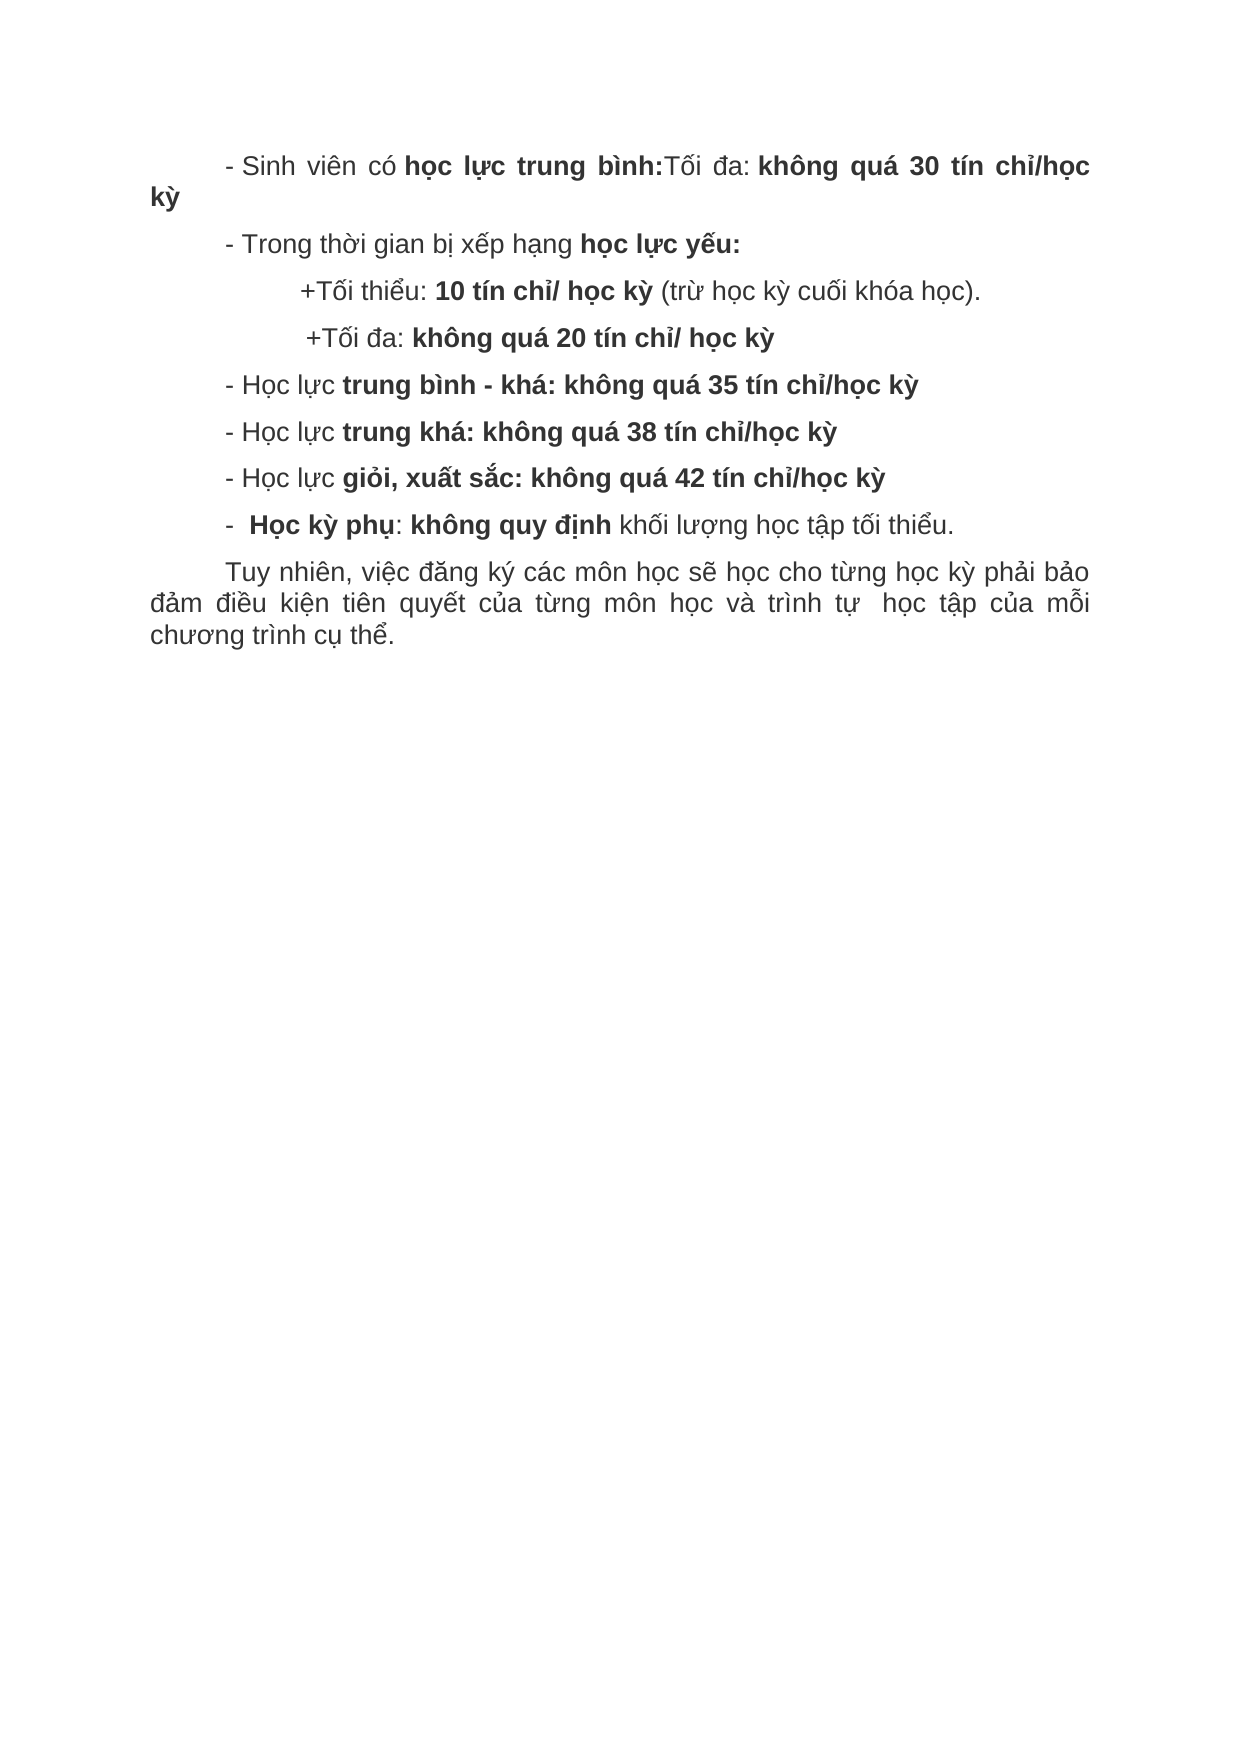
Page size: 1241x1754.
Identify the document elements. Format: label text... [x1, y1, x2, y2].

text - Học lực trung bình - khá: không quá 35 tín chỉ/học kỳ [150, 369, 1090, 400]
text - Học lực giỏi, xuất sắc: không quá 42 tín chỉ/học kỳ [150, 462, 1090, 494]
text - Trong thời gian bị xếp hạng học lực yếu: [150, 228, 1090, 259]
text +Tối thiểu: 10 tín chỉ/ học kỳ (trừ học kỳ cuối khóa học). [150, 275, 1090, 306]
text - Sinh viên có học lực trung bình:Tối đa: không quá 30 tín chỉ/học kỳ [150, 150, 1090, 212]
text - Học lực trung khá: không quá 38 tín chỉ/học kỳ [150, 416, 1090, 447]
text +Tối đa: không quá 20 tín chỉ/ học kỳ [306, 322, 1090, 353]
text Tuy nhiên, việc đăng ký các môn học sẽ học cho từng học kỳ phải bảo đảm điều kiện tiên quyết của từng môn học và trình tự học tập của mỗi chương trình cụ thể. [150, 556, 1090, 650]
text - Học kỳ phụ: không quy định khối lượng học tập tối thiểu. [150, 509, 1090, 541]
